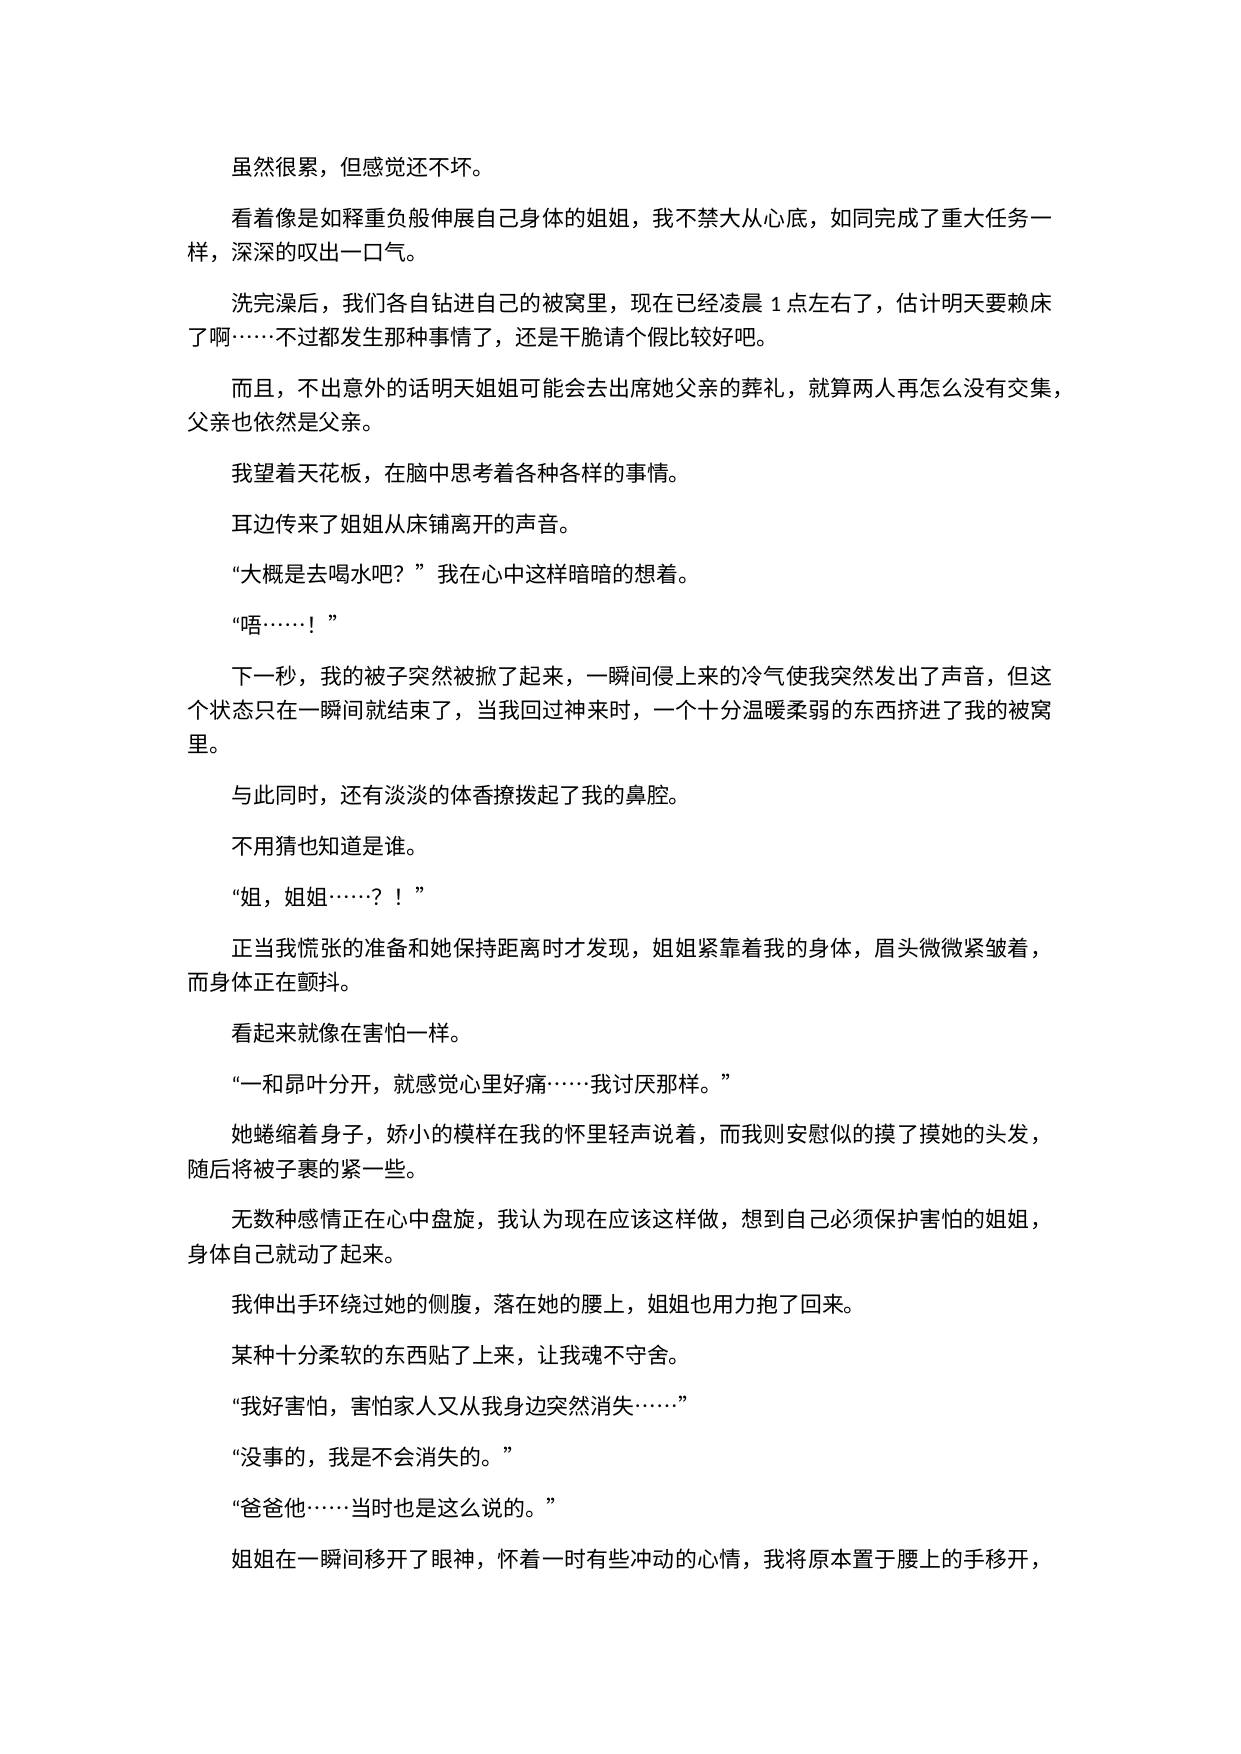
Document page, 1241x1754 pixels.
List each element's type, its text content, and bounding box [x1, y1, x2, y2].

text “唔……！” [187, 608, 1053, 640]
text “我好害怕，害怕家人又从我身边突然消失……” [187, 1389, 1053, 1421]
text 我望着天花板，在脑中思考着各种各样的事情。 [187, 456, 1053, 487]
text 而且，不出意外的话明天姐姐可能会去出席她父亲的葬礼，就算两人再怎么没有交集，父亲也依然是父亲。 [187, 371, 1053, 437]
text 我伸出手环绕过她的侧腹，落在她的腰上，姐姐也用力抱了回来。 [187, 1287, 1053, 1319]
text 某种十分柔软的东西贴了上来，让我魂不守舍。 [187, 1338, 1053, 1370]
text 无数种感情正在心中盘旋，我认为现在应该这样做，想到自己必须保护害怕的姐姐，身体自己就动了起来。 [187, 1202, 1053, 1268]
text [187, 1542, 1053, 1573]
text 耳边传来了姐姐从床铺离开的声音。 [187, 507, 1053, 538]
text 看着像是如释重负般伸展自己身体的姐姐，我不禁大从心底，如同完成了重大任务一样，深深的叹出一口气。 [187, 201, 1053, 267]
text “姐，姐姐……？！” [187, 880, 1053, 912]
text 虽然很累，但感觉还不坏。 [187, 150, 1053, 182]
text “大概是去喝水吧？”我在心中这样暗暗的想着。 [187, 557, 1053, 589]
text 不用猜也知道是谁。 [187, 829, 1053, 861]
text 她蜷缩着身子，娇小的模样在我的怀里轻声说着，而我则安慰似的摸了摸她的头发，随后将被子裹的紧一些。 [187, 1117, 1053, 1183]
text 下一秒，我的被子突然被掀了起来，一瞬间侵上来的冷气使我突然发出了声音，但这个状态只在一瞬间就结束了，当我回过神来时，一个十分温暖柔弱的东西挤进了我的被窝里。 [187, 659, 1053, 759]
text 与此同时，还有淡淡的体香撩拨起了我的鼻腔。 [187, 778, 1053, 810]
text 洗完澡后，我们各自钻进自己的被窝里，现在已经凌晨1点左右了，估计明天要赖床了啊……不过都发生那种事情了，还是干脆请个假比较好吧。 [187, 286, 1053, 352]
text 正当我慌张的准备和她保持距离时才发现，姐姐紧靠着我的身体，眉头微微紧皱着，而身体正在颤抖。 [187, 931, 1053, 997]
text 看起来就像在害怕一样。 [187, 1016, 1053, 1047]
text “爸爸他……当时也是这么说的。” [187, 1491, 1053, 1522]
text “一和昴叶分开，就感觉心里好痛……我讨厌那样。” [187, 1067, 1053, 1098]
text “没事的，我是不会消失的。” [187, 1440, 1053, 1472]
